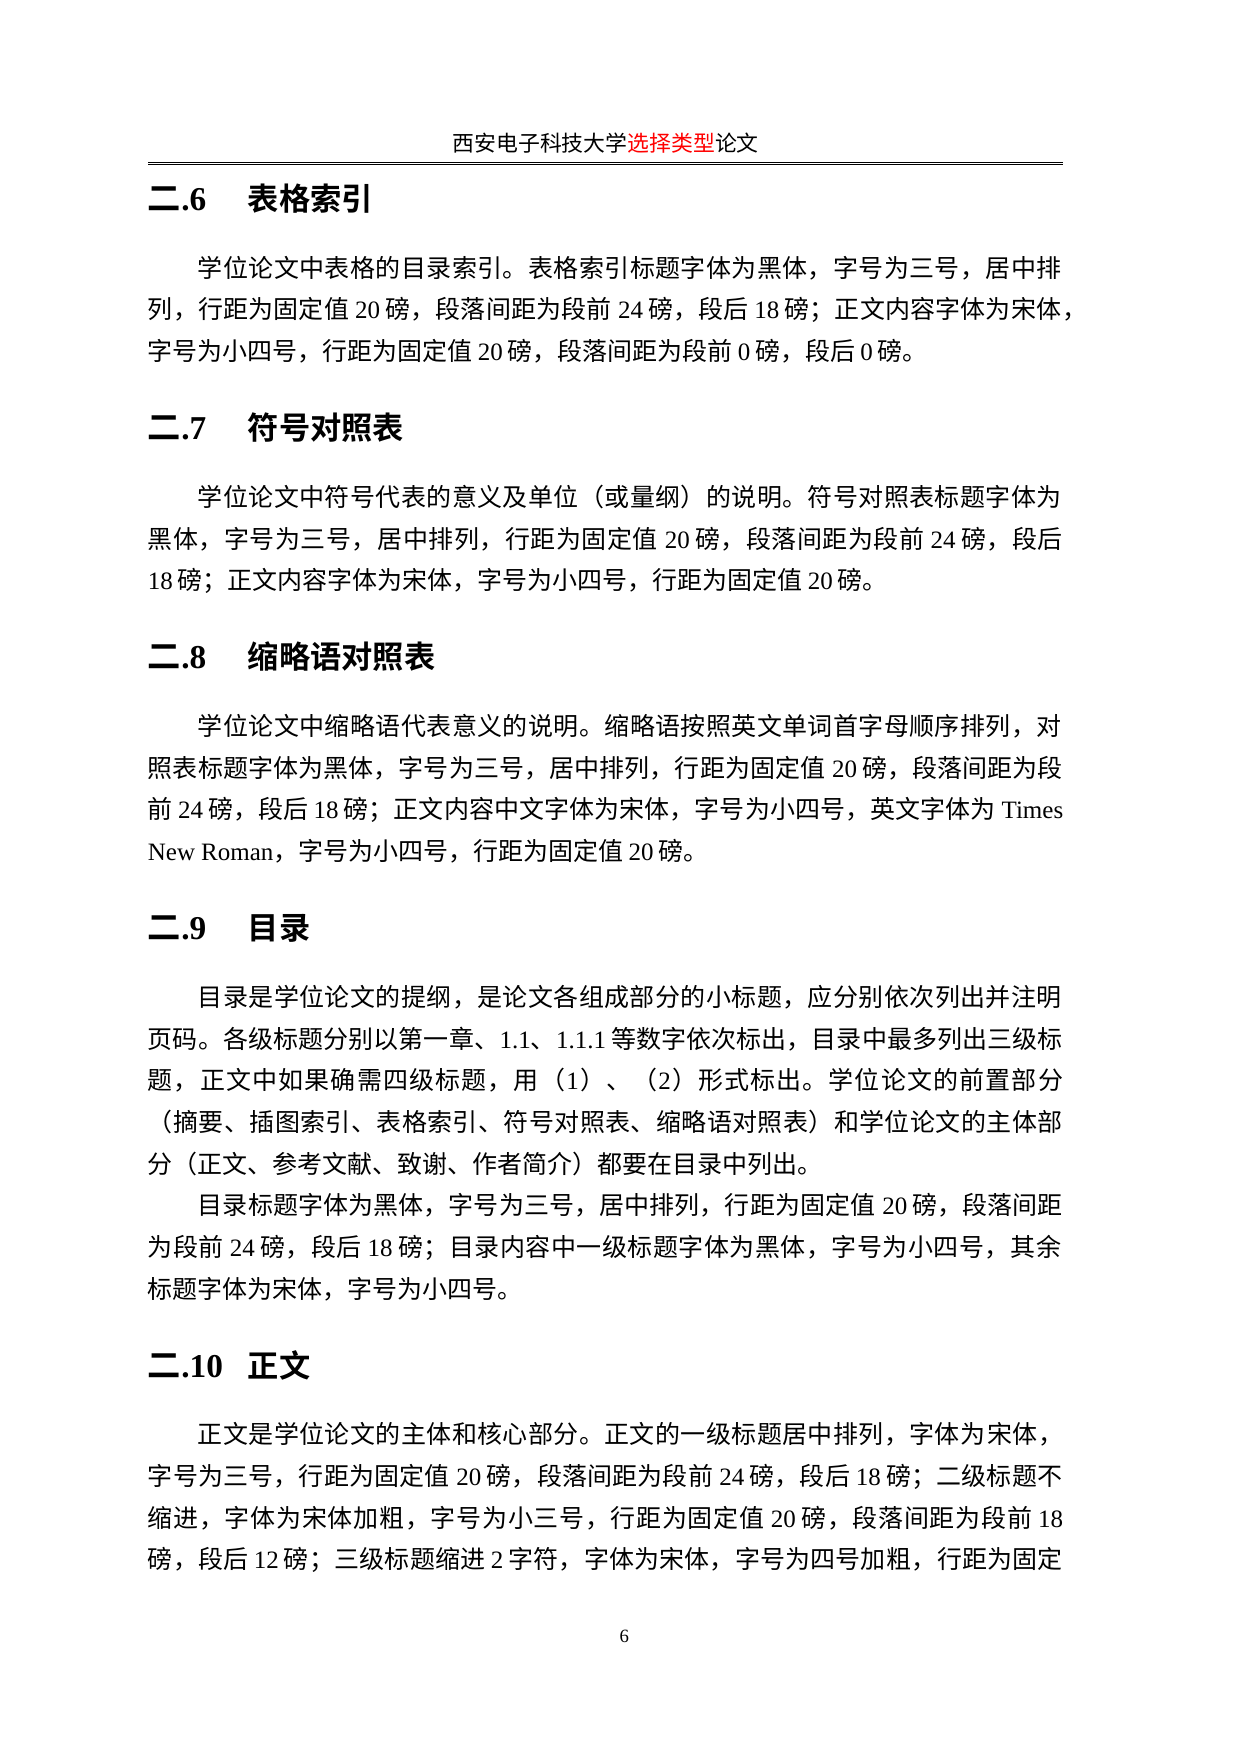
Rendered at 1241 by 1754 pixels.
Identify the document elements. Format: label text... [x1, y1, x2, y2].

text 学位论文中表格的目录索引。表格索引标题字体为黑体，字号为三号，居中排列，行距为固定值20磅，段落间距为段前24磅，段后18磅；正文内容字体为宋体，字号为小四号，行距为固定值20磅，段落间距为段前0磅，段后0磅。 [148, 244, 1063, 369]
text 学位论文中缩略语代表意义的说明。缩略语按照英文单词首字母顺序排列，对照表标题字体为黑体，字号为三号，居中排列，行距为固定值20磅，段落间距为段前24磅，段后18磅；正文内容中文字体为宋体，字号为小四号，英文字体为Times New Roman，字号为小四号，行距为固定值20磅。 [148, 702, 1063, 869]
subtitle 表格索引 [148, 177, 1063, 219]
text 目录是学位论文的提纲，是论文各组成部分的小标题，应分别依次列出并注明页码。各级标题分别以第一章、1.1、1.1.1等数字依次标出，目录中最多列出三级标题，正文中如果确需四级标题，用（1）、（2）形式标出。学位论文的前置部分（摘要、插图索引、表格索引、符号对照表、缩略语对照表）和学位论文的主体部分（正文、参考文献、致谢、作者简介）都要在目录中列出。 [148, 973, 1063, 1181]
text 目录标题字体为黑体，字号为三号，居中排列，行距为固定值20磅，段落间距为段前24磅，段后18磅；目录内容中一级标题字体为黑体，字号为小四号，其余标题字体为宋体，字号为小四号。 [148, 1181, 1063, 1306]
text 学位论文中符号代表的意义及单位（或量纲）的说明。符号对照表标题字体为黑体，字号为三号，居中排列，行距为固定值20磅，段落间距为段前24磅，段后18磅；正文内容字体为宋体，字号为小四号，行距为固定值20磅。 [148, 473, 1063, 598]
subtitle 目录 [148, 906, 1063, 948]
subtitle 缩略语对照表 [148, 636, 1063, 677]
subtitle 符号对照表 [148, 406, 1063, 448]
subtitle 正文 [148, 1344, 1063, 1386]
